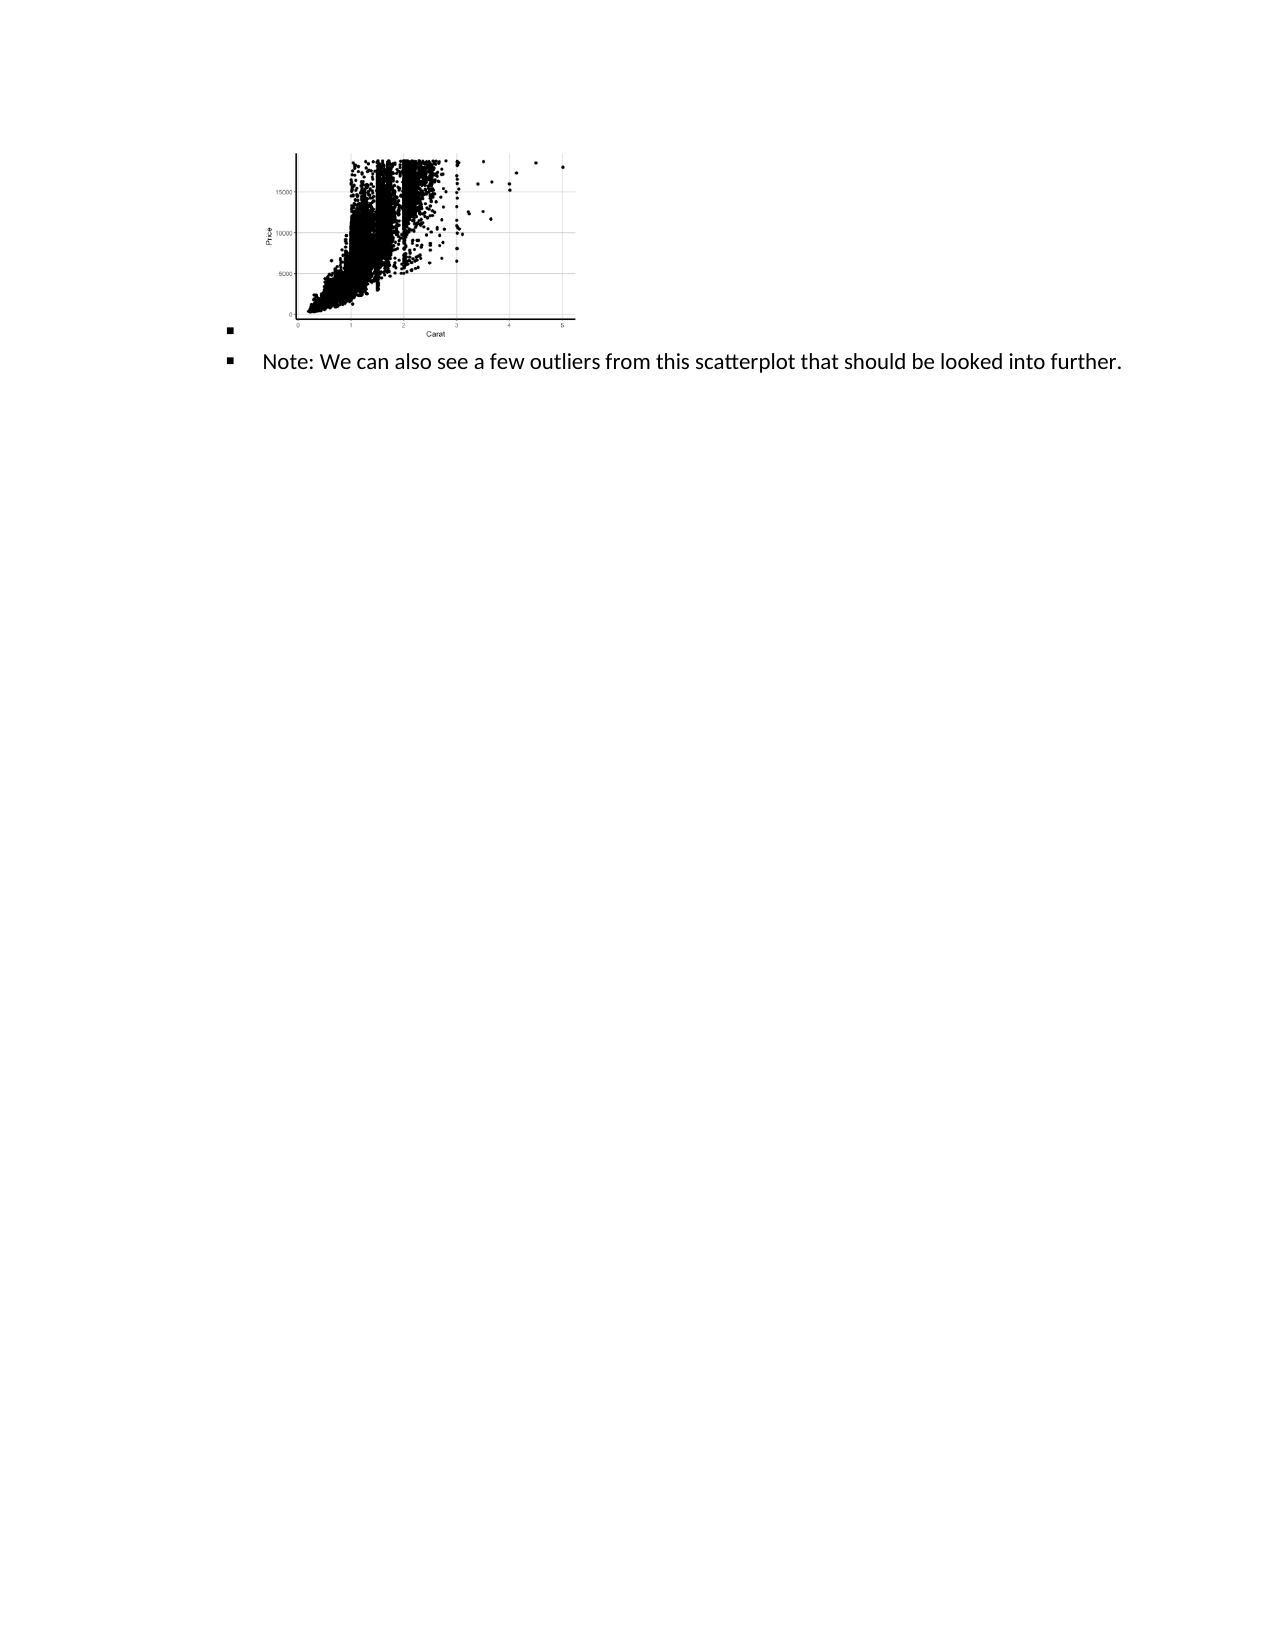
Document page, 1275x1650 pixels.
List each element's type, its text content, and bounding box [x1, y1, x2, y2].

picture [262, 150, 579, 340]
list Note: We can also see a few outliers from this scatterplot that should be looked into further. [225, 347, 1125, 375]
